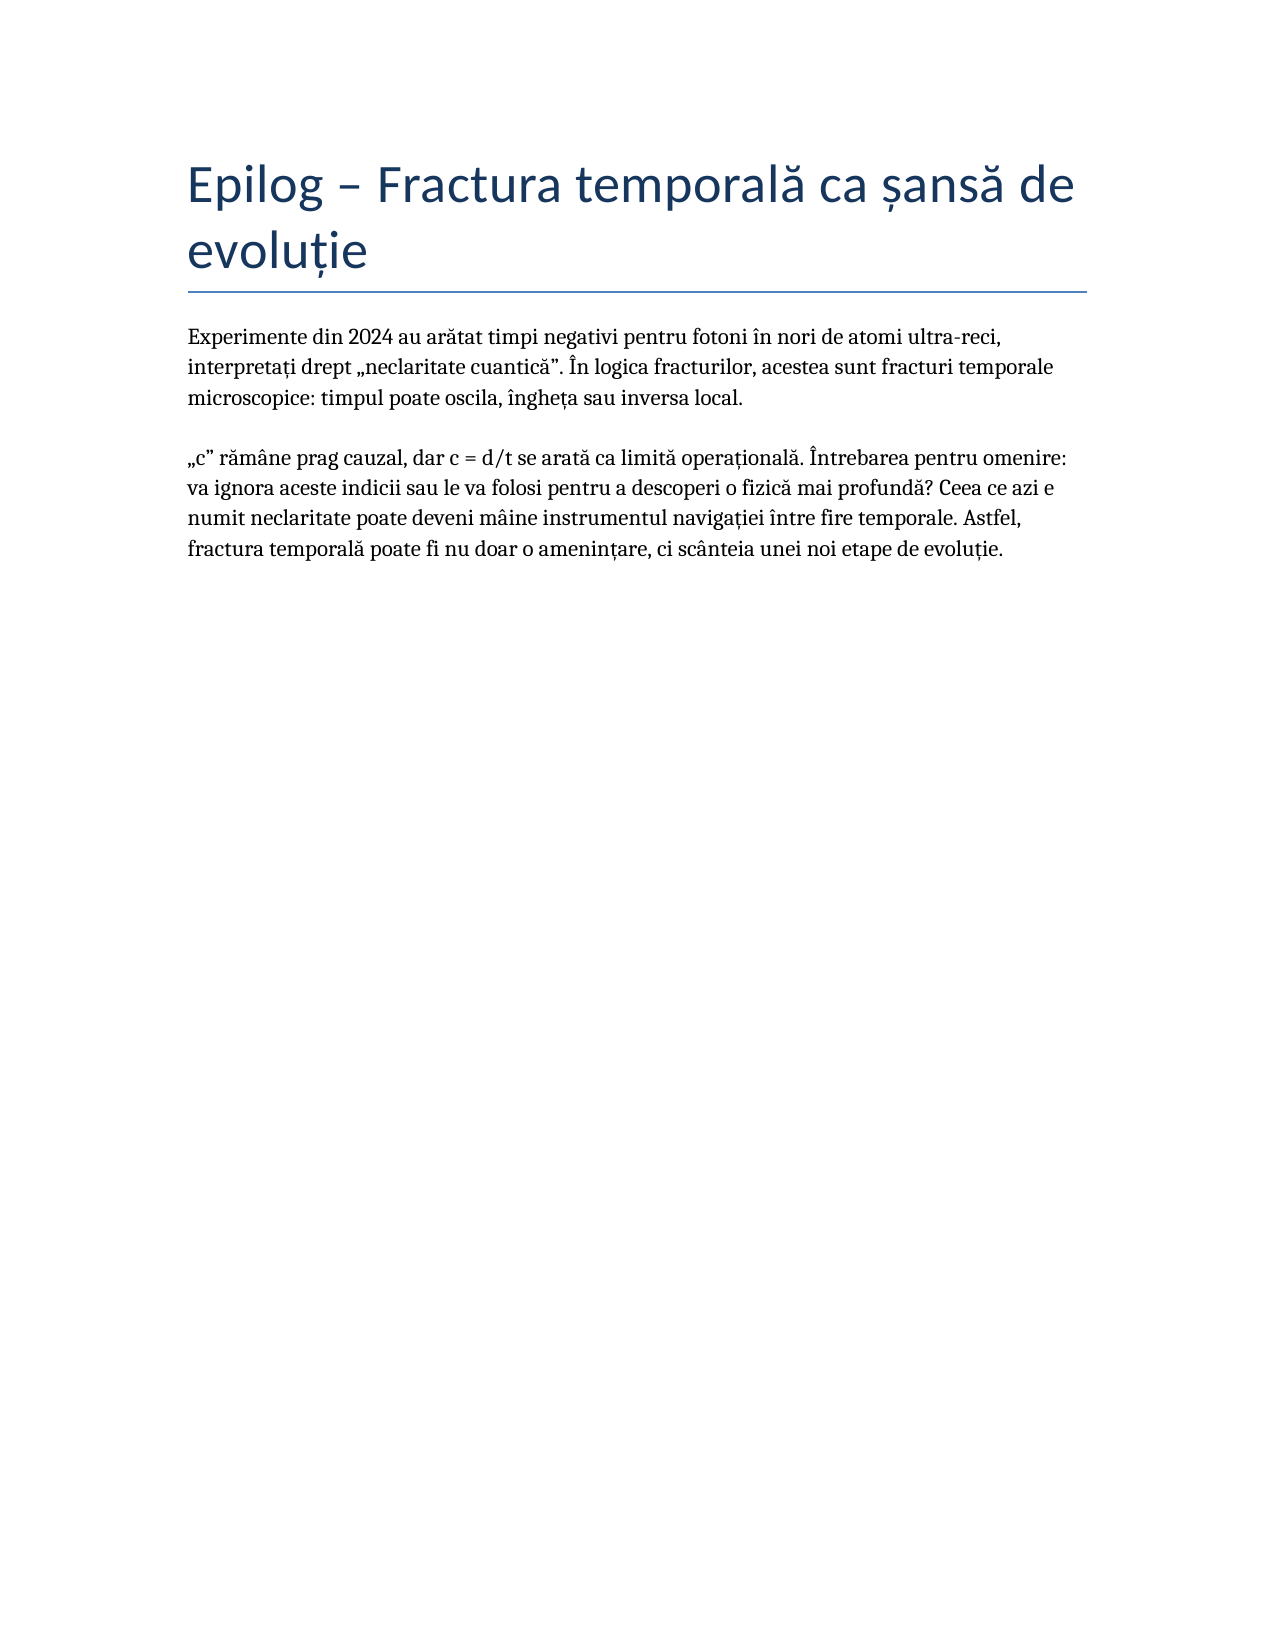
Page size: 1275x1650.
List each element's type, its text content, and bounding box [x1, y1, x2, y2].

title Epilog – Fractura temporală ca șansă de evoluție [187, 150, 1087, 293]
text Experimente din 2024 au arătat timpi negativi pentru fotoni în nori de atomi ultra-reci, interpretați drept „neclaritate cuantică”. În logica fracturilor, acestea sunt fracturi temporale microscopice: timpul poate oscila, îngheța sau inversa local. „c” rămâne prag cauzal, dar c = d/t se arată ca limită operațională. Întrebarea pentru omenire: va ignora aceste indicii sau le va folosi pentru a descoperi o fizică mai profundă? Ceea ce azi e numit neclaritate poate deveni mâine instrumentul navigației între fire temporale. Astfel, fractura temporală poate fi nu doar o amenințare, ci scânteia unei noi etape de evoluție. [187, 324, 1087, 562]
